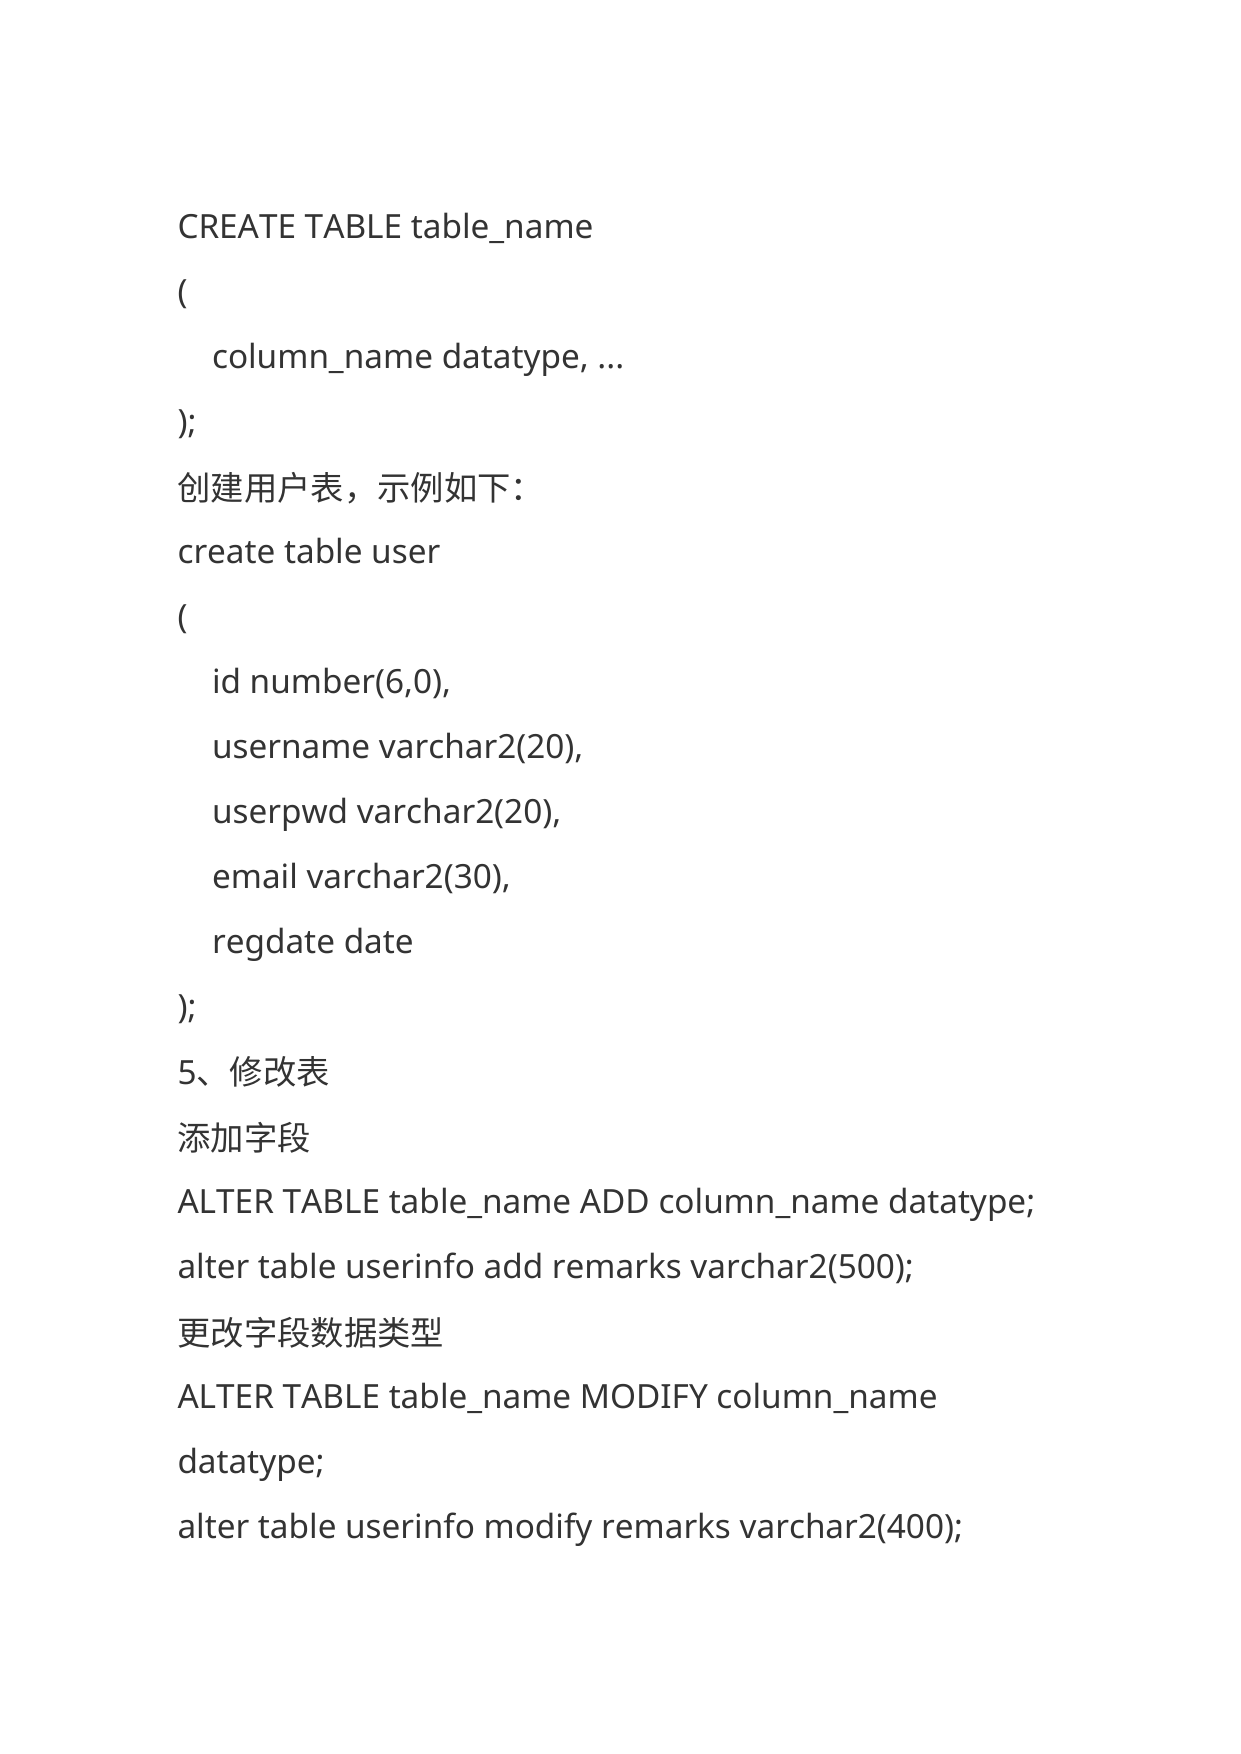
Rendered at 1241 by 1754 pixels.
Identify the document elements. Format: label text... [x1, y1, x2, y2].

text ALTER TABLE table_name MODIFY column_name datatype; [177, 1363, 1087, 1493]
text ALTER TABLE table_name ADD column_name datatype; [177, 1168, 1087, 1233]
text regdate date [177, 908, 1087, 973]
text ( [177, 258, 1087, 323]
text 创建用户表，示例如下： [177, 453, 1087, 518]
text id number(6,0), [177, 648, 1087, 713]
text userpwd varchar2(20), [177, 778, 1087, 843]
text ); [177, 973, 1087, 1038]
text 5、修改表 [177, 1038, 1087, 1103]
text alter table userinfo add remarks varchar2(500); [177, 1233, 1087, 1298]
text create table user [177, 518, 1087, 583]
text alter table userinfo modify remarks varchar2(400); [177, 1493, 1087, 1558]
text 添加字段 [177, 1103, 1087, 1168]
text username varchar2(20), [177, 713, 1087, 778]
text CREATE TABLE table_name [177, 193, 1087, 258]
text 更改字段数据类型 [177, 1298, 1087, 1363]
text email varchar2(30), [177, 843, 1087, 908]
text ); [177, 388, 1087, 453]
text column_name datatype, ... [177, 323, 1087, 388]
text ( [177, 583, 1087, 648]
